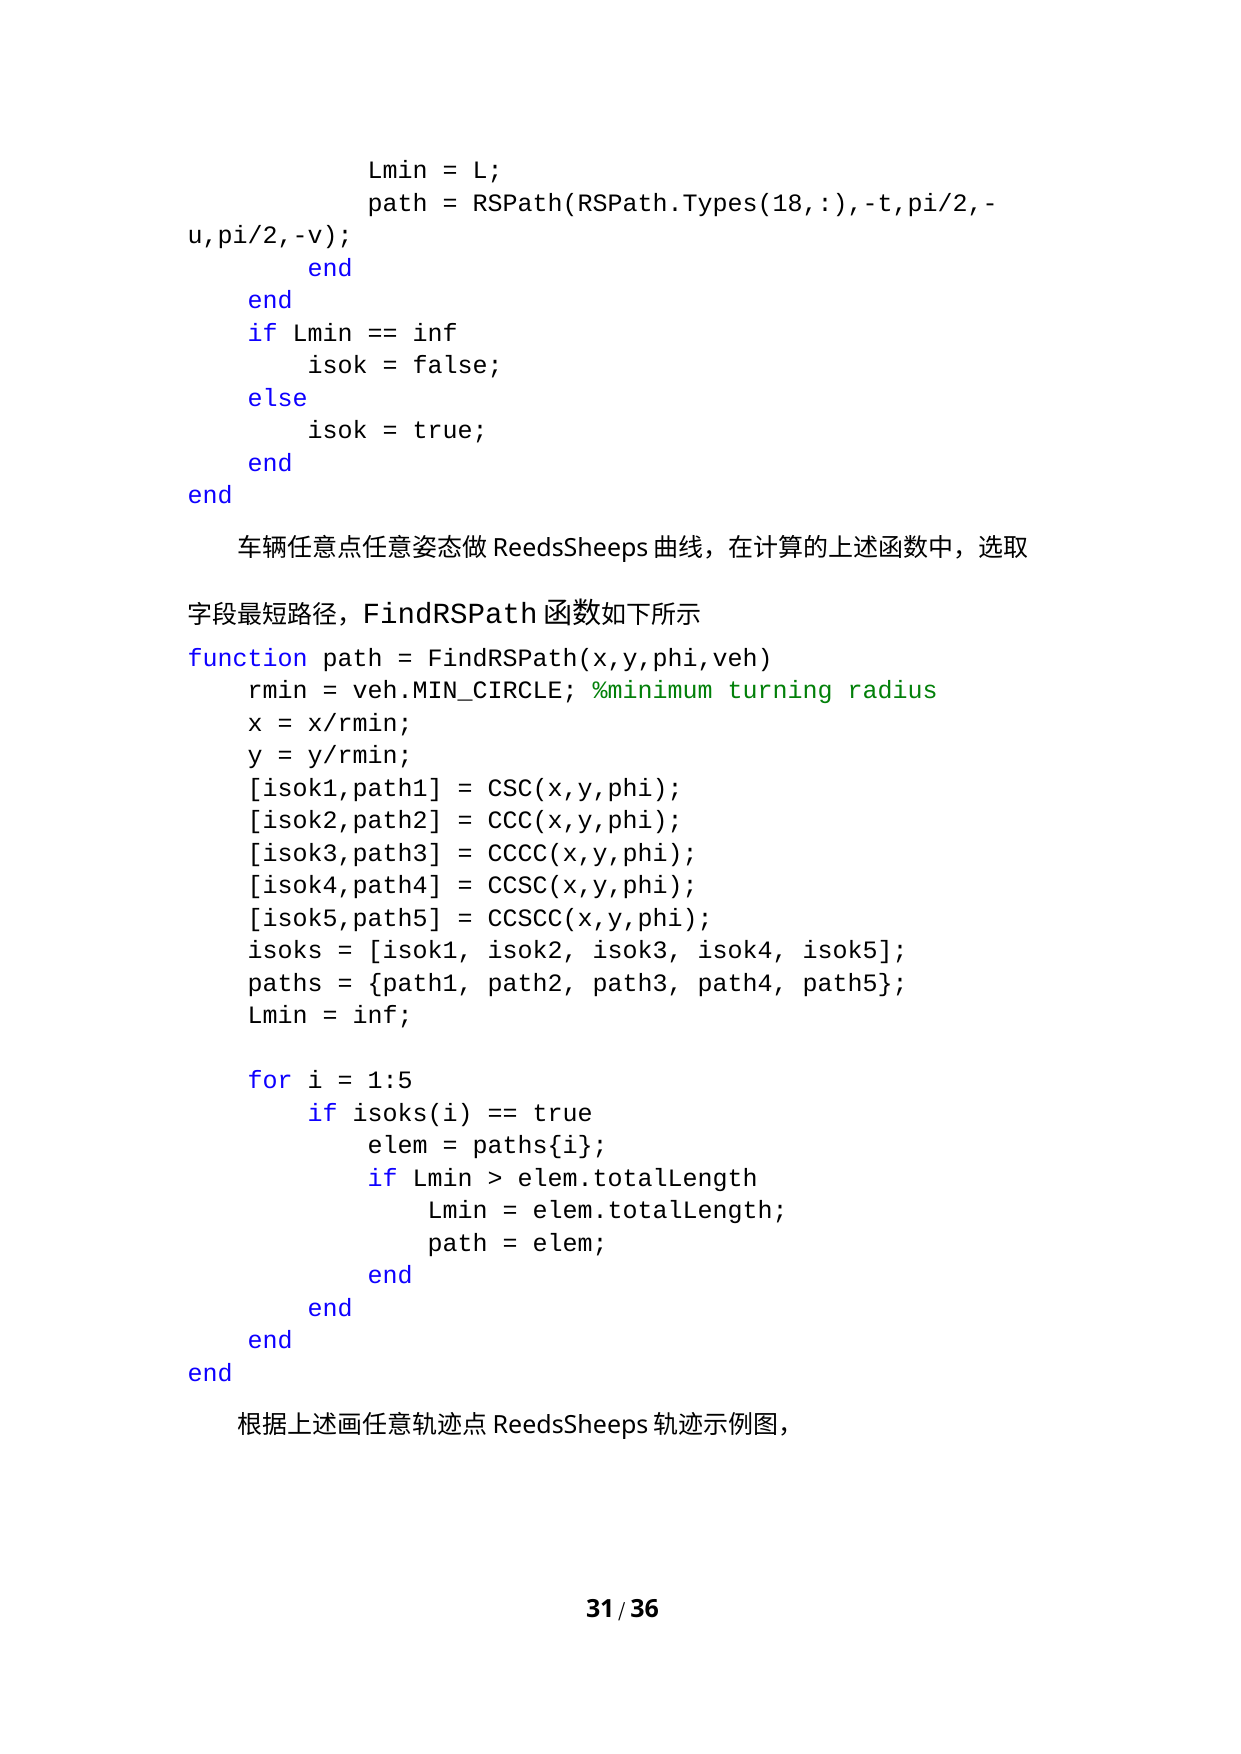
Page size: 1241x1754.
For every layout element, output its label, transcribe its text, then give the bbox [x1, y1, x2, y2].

text y = y/rmin; [187, 741, 1053, 773]
text Lmin = inf; [187, 1001, 1053, 1033]
text path = RSPath(RSPath.Types(18,:),-t,pi/2,-u,pi/2,-v); [187, 188, 1053, 253]
text if Lmin == inf [187, 318, 1053, 351]
text end [187, 286, 1053, 318]
text [isok4,path4] = CCSC(x,y,phi); [187, 871, 1053, 903]
text function path = FindRSPath(x,y,phi,veh) [187, 643, 1053, 676]
text end [187, 448, 1053, 481]
text for i = 1:5 [187, 1066, 1053, 1098]
text path = elem; [187, 1228, 1053, 1261]
text [isok5,path5] = CCSCC(x,y,phi); [187, 903, 1053, 936]
text end [187, 1358, 1053, 1391]
text rmin = veh.MIN_CIRCLE; %minimum turning radius [187, 676, 1053, 708]
text 车辆任意点任意姿态做ReedsSheeps曲线，在计算的上述函数中，选取字段最短路径，FindRSPath函数如下所示 [187, 513, 1053, 643]
text [isok1,path1] = CSC(x,y,phi); [187, 773, 1053, 806]
text isok = true; [187, 416, 1053, 448]
text end [187, 1326, 1053, 1358]
text else [187, 383, 1053, 416]
text if Lmin > elem.totalLength [187, 1163, 1053, 1196]
text end [187, 1261, 1053, 1293]
text Lmin = elem.totalLength; [187, 1196, 1053, 1228]
text elem = paths{i}; [187, 1131, 1053, 1163]
text x = x/rmin; [187, 708, 1053, 741]
text end [187, 1293, 1053, 1326]
text paths = {path1, path2, path3, path4, path5}; [187, 968, 1053, 1001]
text [isok3,path3] = CCCC(x,y,phi); [187, 838, 1053, 871]
text end [187, 253, 1053, 286]
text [187, 1391, 1053, 1456]
text end [187, 481, 1053, 513]
text if isoks(i) == true [187, 1098, 1053, 1131]
text isok = false; [187, 351, 1053, 383]
text isoks = [isok1, isok2, isok3, isok4, isok5]; [187, 936, 1053, 968]
text Lmin = L; [187, 156, 1053, 188]
text [isok2,path2] = CCC(x,y,phi); [187, 806, 1053, 838]
